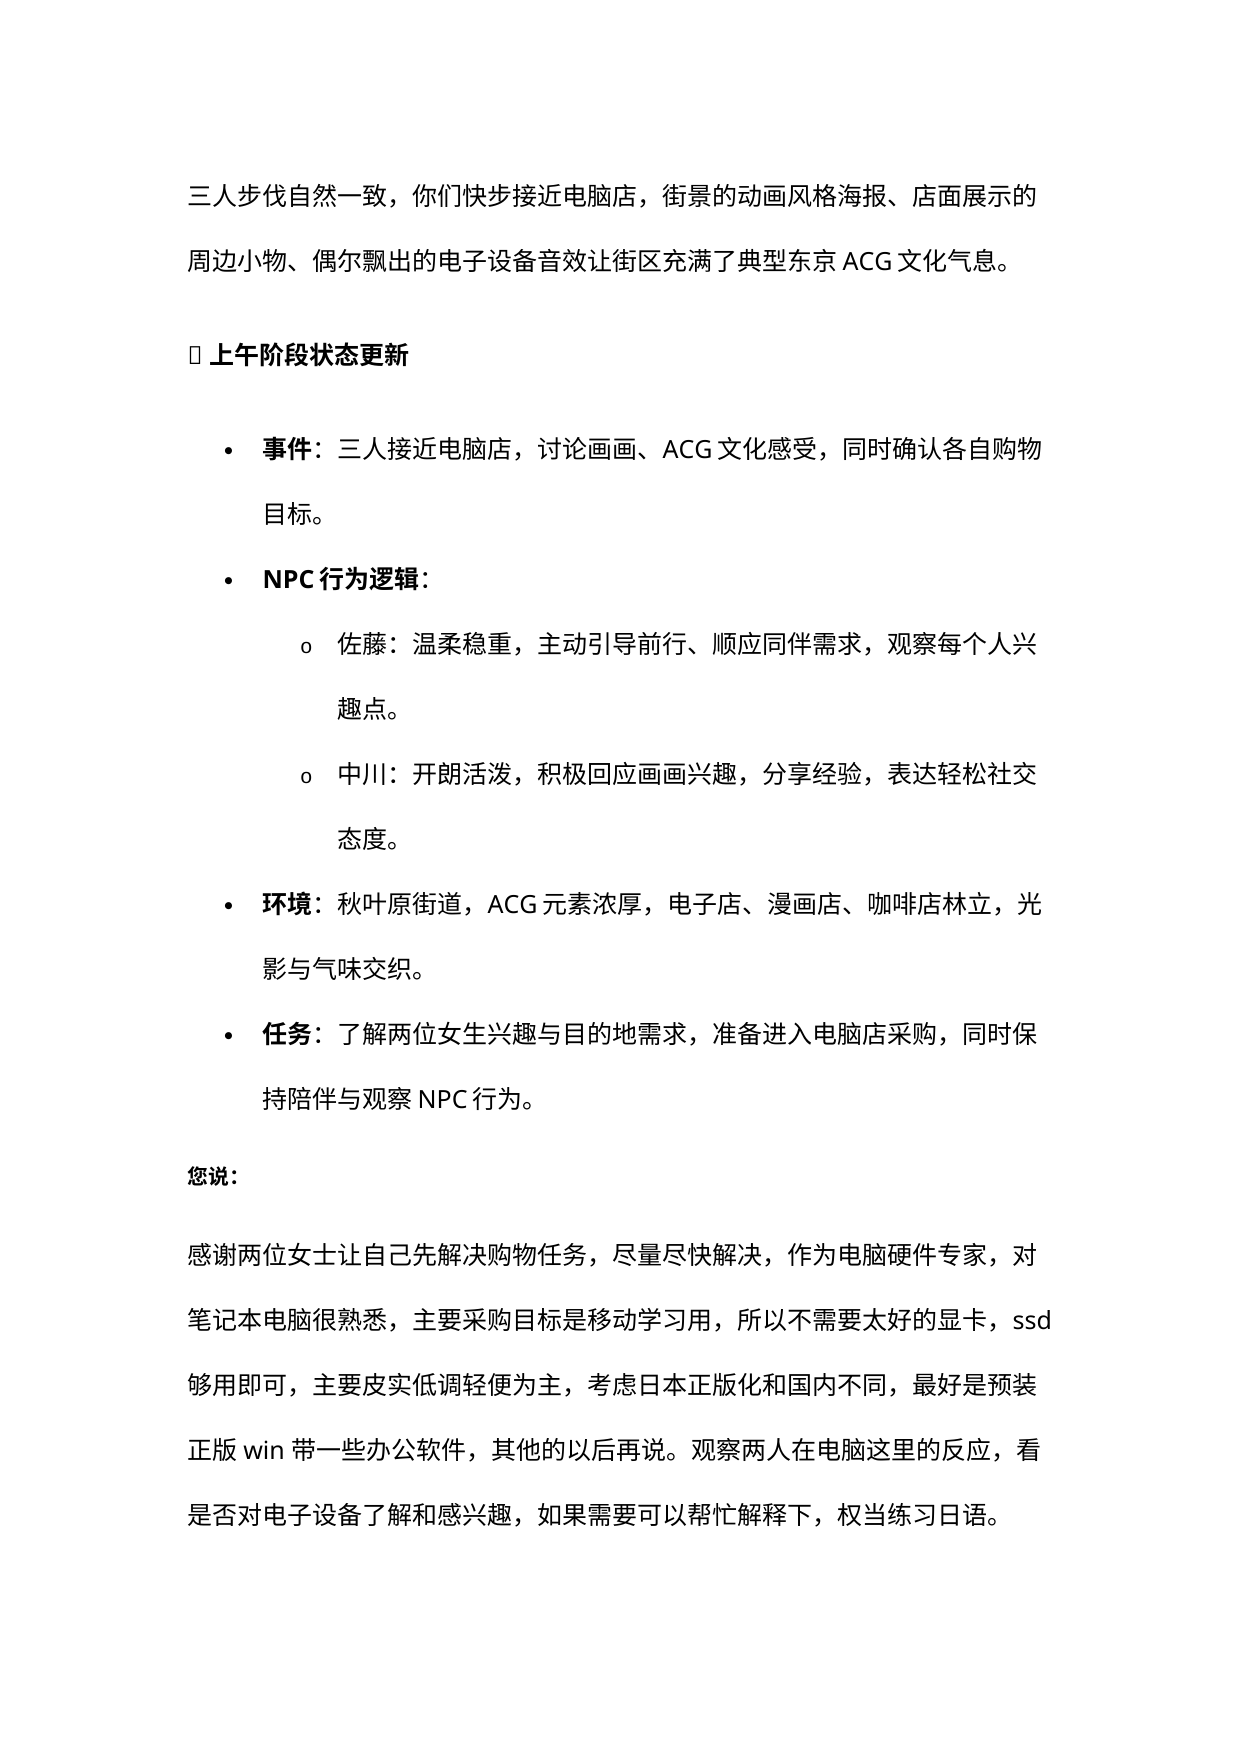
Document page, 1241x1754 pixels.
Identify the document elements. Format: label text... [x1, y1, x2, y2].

list 任务：了解两位女生兴趣与目的地需求，准备进入电脑店采购，同时保持陪伴与观察NPC行为。 [225, 1000, 1053, 1130]
text 📌 上午阶段状态更新 [187, 321, 1053, 386]
list 环境：秋叶原街道，ACG元素浓厚，电子店、漫画店、咖啡店林立，光影与气味交织。 [225, 870, 1053, 1000]
list 中川：开朗活泼，积极回应画画兴趣，分享经验，表达轻松社交态度。 [300, 740, 1053, 870]
list 佐藤：温柔稳重，主动引导前行、顺应同伴需求，观察每个人兴趣点。 [300, 610, 1053, 740]
list 事件：三人接近电脑店，讨论画画、ACG文化感受，同时确认各自购物目标。 [225, 415, 1053, 545]
text 感谢两位女士让自己先解决购物任务，尽量尽快解决，作为电脑硬件专家，对笔记本电脑很熟悉，主要采购目标是移动学习用，所以不需要太好的显卡，ssd 够用即可，主要皮实低调轻便为主，考虑日本正版化和国内不同，最好是预装正版 win 带一些办公软件，其他的以后再说。观察两人在电脑这里的反应，看是否对电子设备了解和感兴趣，如果需要可以帮忙解释下，权当练习日语。 [187, 1221, 1053, 1546]
text 三人步伐自然一致，你们快步接近电脑店，街景的动画风格海报、店面展示的周边小物、偶尔飘出的电子设备音效让街区充满了典型东京ACG文化气息。 [187, 162, 1053, 292]
text 您说： [187, 1159, 1053, 1192]
list NPC行为逻辑： [225, 545, 1053, 610]
